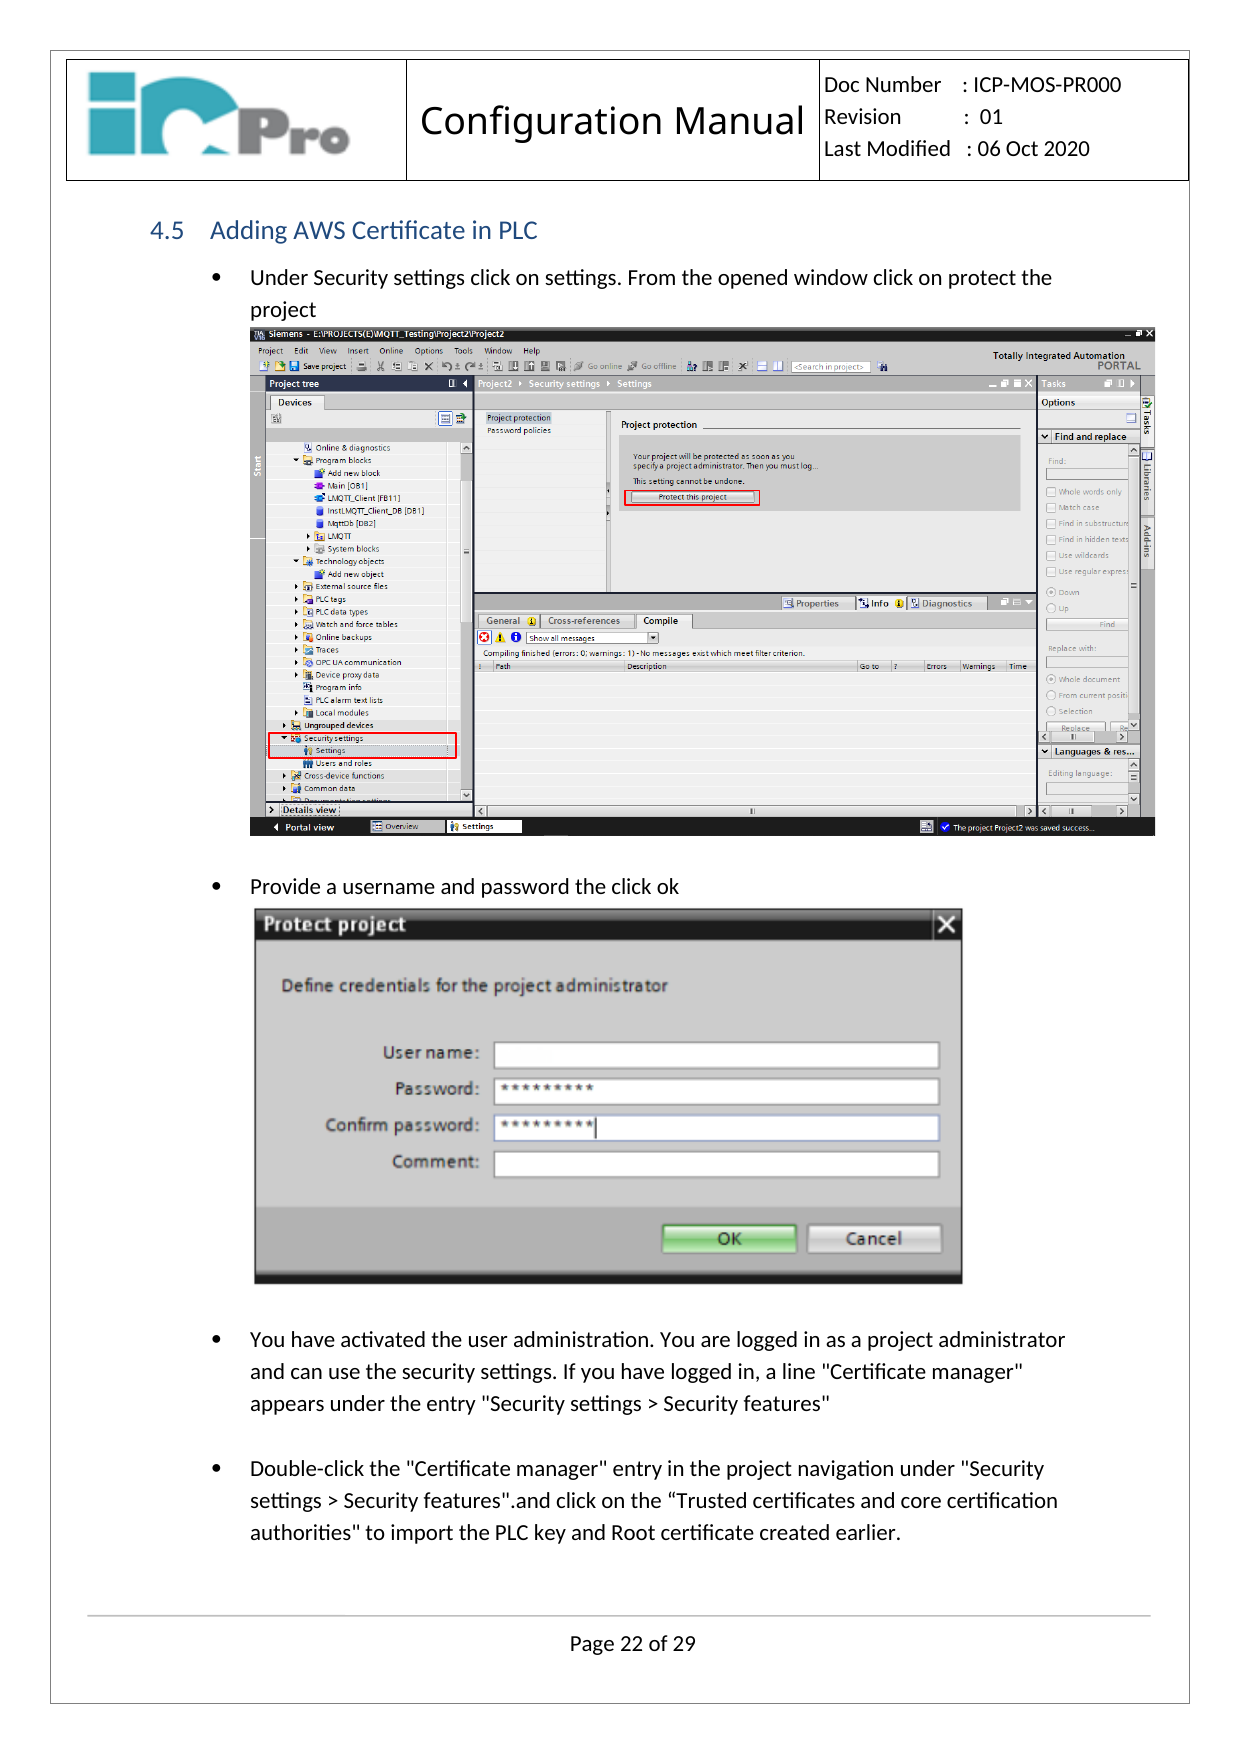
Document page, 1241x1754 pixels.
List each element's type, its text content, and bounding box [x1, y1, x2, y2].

subtitle Adding AWS Certificate in PLC [150, 213, 1090, 246]
list Under Security settings click on settings. From the opened window click on protect the project [212, 263, 1090, 323]
list You have activated the user administration. You are logged in as a project administrator and can use the security settings. If you have logged in, a line "Certificate manager" appears under the entry "Security settings > Security features" [212, 1325, 1090, 1417]
list Double-click the "Certificate manager" entry in the project navigation under "Security settings > Security features".and click on the “Trusted certificates and core certification authorities" to import the PLC key and Root certificate created earlier. [212, 1454, 1090, 1546]
list Provide a username and password the click ok [212, 872, 1090, 900]
picture [250, 327, 1155, 836]
picture [70, 63, 377, 168]
picture [250, 904, 969, 1289]
